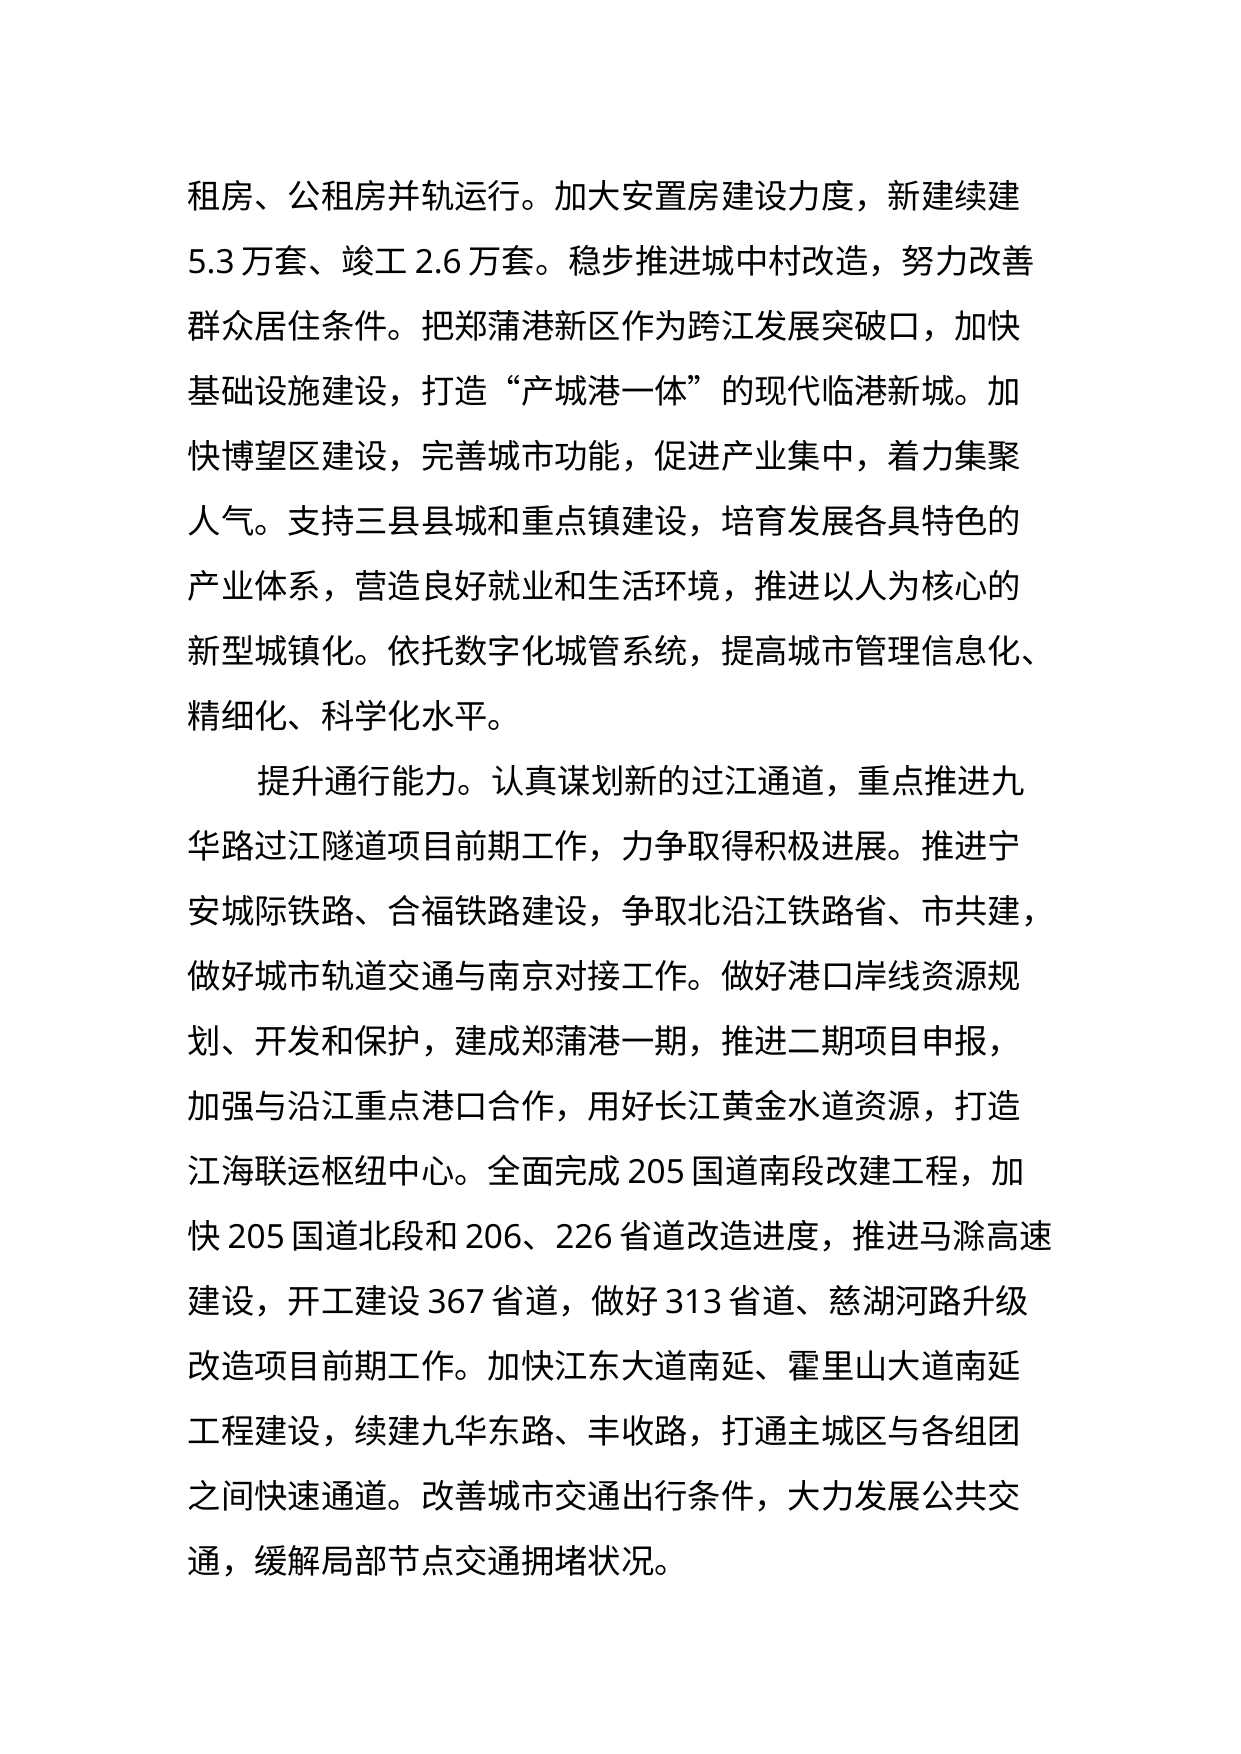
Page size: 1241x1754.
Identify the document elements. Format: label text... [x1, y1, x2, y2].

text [187, 162, 1053, 747]
text 提升通行能力。认真谋划新的过江通道，重点推进九华路过江隧道项目前期工作，力争取得积极进展。推进宁安城际铁路、合福铁路建设，争取北沿江铁路省、市共建，做好城市轨道交通与南京对接工作。做好港口岸线资源规划、开发和保护，建成郑蒲港一期，推进二期项目申报，加强与沿江重点港口合作，用好长江黄金水道资源，打造江海联运枢纽中心。全面完成205国道南段改建工程，加快205国道北段和206、226省道改造进度，推进马滁高速建设，开工建设367省道，做好313省道、慈湖河路升级改造项目前期工作。加快江东大道南延、霍里山大道南延工程建设，续建九华东路、丰收路，打通主城区与各组团之间快速通道。改善城市交通出行条件，大力发展公共交通，缓解局部节点交通拥堵状况。 [187, 747, 1053, 1592]
